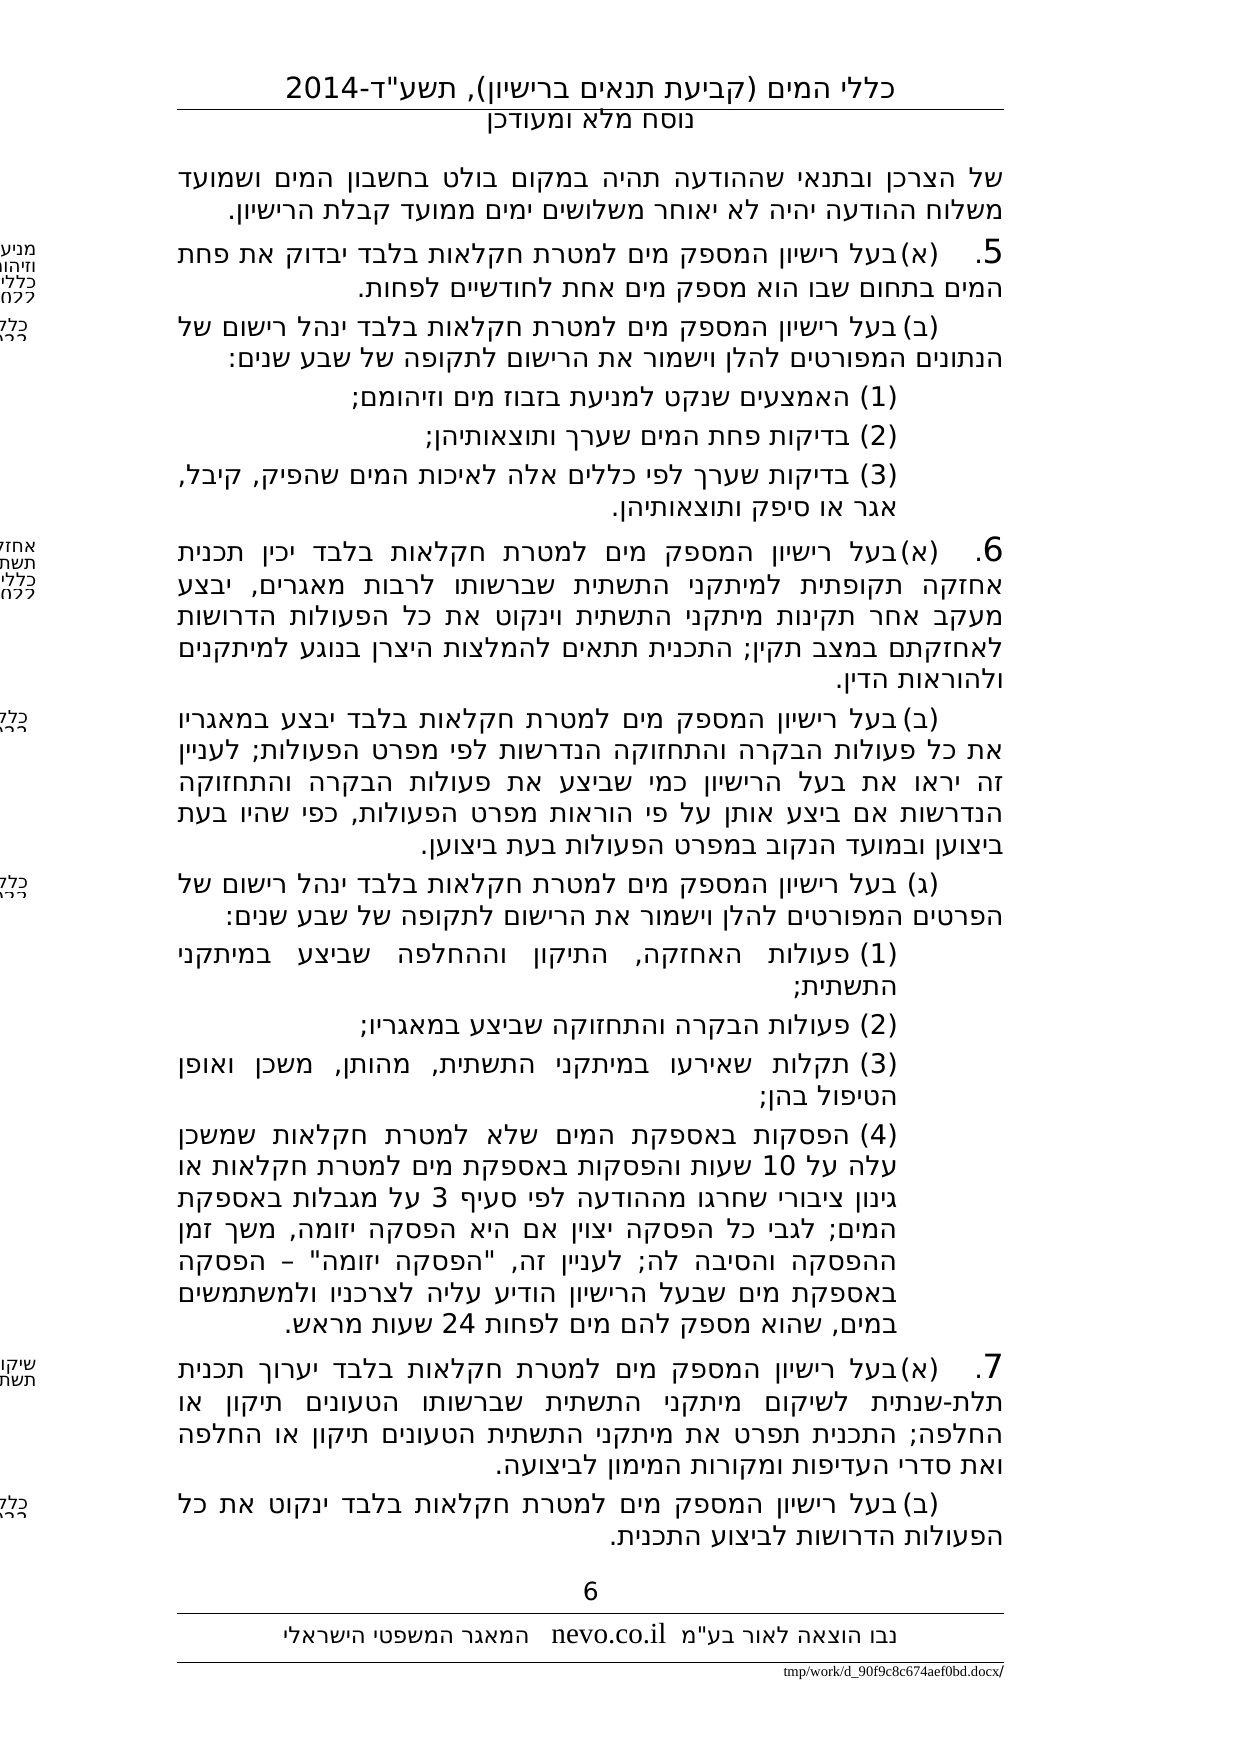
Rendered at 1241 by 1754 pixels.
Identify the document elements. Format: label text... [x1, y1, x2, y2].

text (ב) בעל רישיון המספק מים למטרת חקלאות בלבד ינהל רישום של הנתונים המפורטים להלן וישמור את הרישום לתקופה של שבע שנים: [177, 311, 1004, 374]
text (2) פעולות הבקרה והתחזוקה שביצע במאגריו; [177, 1009, 898, 1041]
text (ב) בעל רישיון המספק מים למטרת חקלאות בלבד יבצע במאגריו את כל פעולות הבקרה והתחזוקה הנדרשות לפי מפרט הפעולות; לעניין זה יראו את בעל הרישיון כמי שביצע את פעולות הבקרה והתחזוקה הנדרשות אם ביצע אותן על פי הוראות מפרט הפעולות, כפי שהיו בעת ביצוען ובמועד הנקוב במפרט הפעולות בעת ביצוען. [177, 703, 1004, 861]
text (1) פעולות האחזקה, התיקון וההחלפה שביצע במיתקני התשתית; [177, 939, 898, 1002]
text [177, 162, 1004, 226]
text 6. (א) בעל רישיון המספק מים למטרת חקלאות בלבד יכין תכנית אחזקה תקופתית למיתקני התשתית שברשותו לרבות מאגרים, יבצע מעקב אחר תקינות מיתקני התשתית וינקוט את כל הפעולות הדרושות לאחזקתם במצב תקין; התכנית תתאים להמלצות היצרן בנוגע למיתקנים ולהוראות הדין. [177, 530, 1004, 695]
text (1) האמצעים שנקט למניעת בזבוז מים וזיהומם; [177, 382, 898, 413]
text (ג) בעל רישיון המספק מים למטרת חקלאות בלבד ינהל רישום של הפרטים המפורטים להלן וישמור את הרישום לתקופה של שבע שנים: [177, 868, 1004, 931]
text (2) בדיקות פחת המים שערך ותוצאותיהן; [177, 421, 898, 452]
text (3) בדיקות שערך לפי כללים אלה לאיכות המים שהפיק, קיבל, אגר או סיפק ותוצאותיהן. [177, 460, 898, 523]
text (ב) בעל רישיון המספק מים למטרת חקלאות בלבד ינקוט את כל הפעולות הדרושות לביצוע התכנית. [177, 1489, 1004, 1552]
text 5. (א) בעל רישיון המספק מים למטרת חקלאות בלבד יבדוק את פחת המים בתחום שבו הוא מספק מים אחת לחודשיים לפחות. [177, 233, 1004, 303]
text (3) תקלות שאירעו במיתקני התשתית, מהותן, משכן ואופן הטיפול בהן; [177, 1048, 898, 1112]
text (4) הפסקות באספקת המים שלא למטרת חקלאות שמשכן עלה על 10 שעות והפסקות באספקת מים למטרת חקלאות או גינון ציבורי שחרגו מההודעה לפי סעיף 3 על מגבלות באספקת המים; לגבי כל הפסקה יצוין אם היא הפסקה יזומה, משך זמן ההפסקה והסיבה לה; לעניין זה, "הפסקה יזומה" – הפסקה באספקת מים שבעל הרישיון הודיע עליה לצרכניו ולמשתמשים במים, שהוא מספק להם מים לפחות 24 שעות מראש. [177, 1119, 898, 1340]
text 7. (א) בעל רישיון המספק מים למטרת חקלאות בלבד יערוך תכנית תלת-שנתית לשיקום מיתקני התשתית שברשותו הטעונים תיקון או החלפה; התכנית תפרט את מיתקני התשתית הטעונים תיקון או החלפה ואת סדרי העדיפות ומקורות המימון לביצועה. [177, 1348, 1004, 1481]
